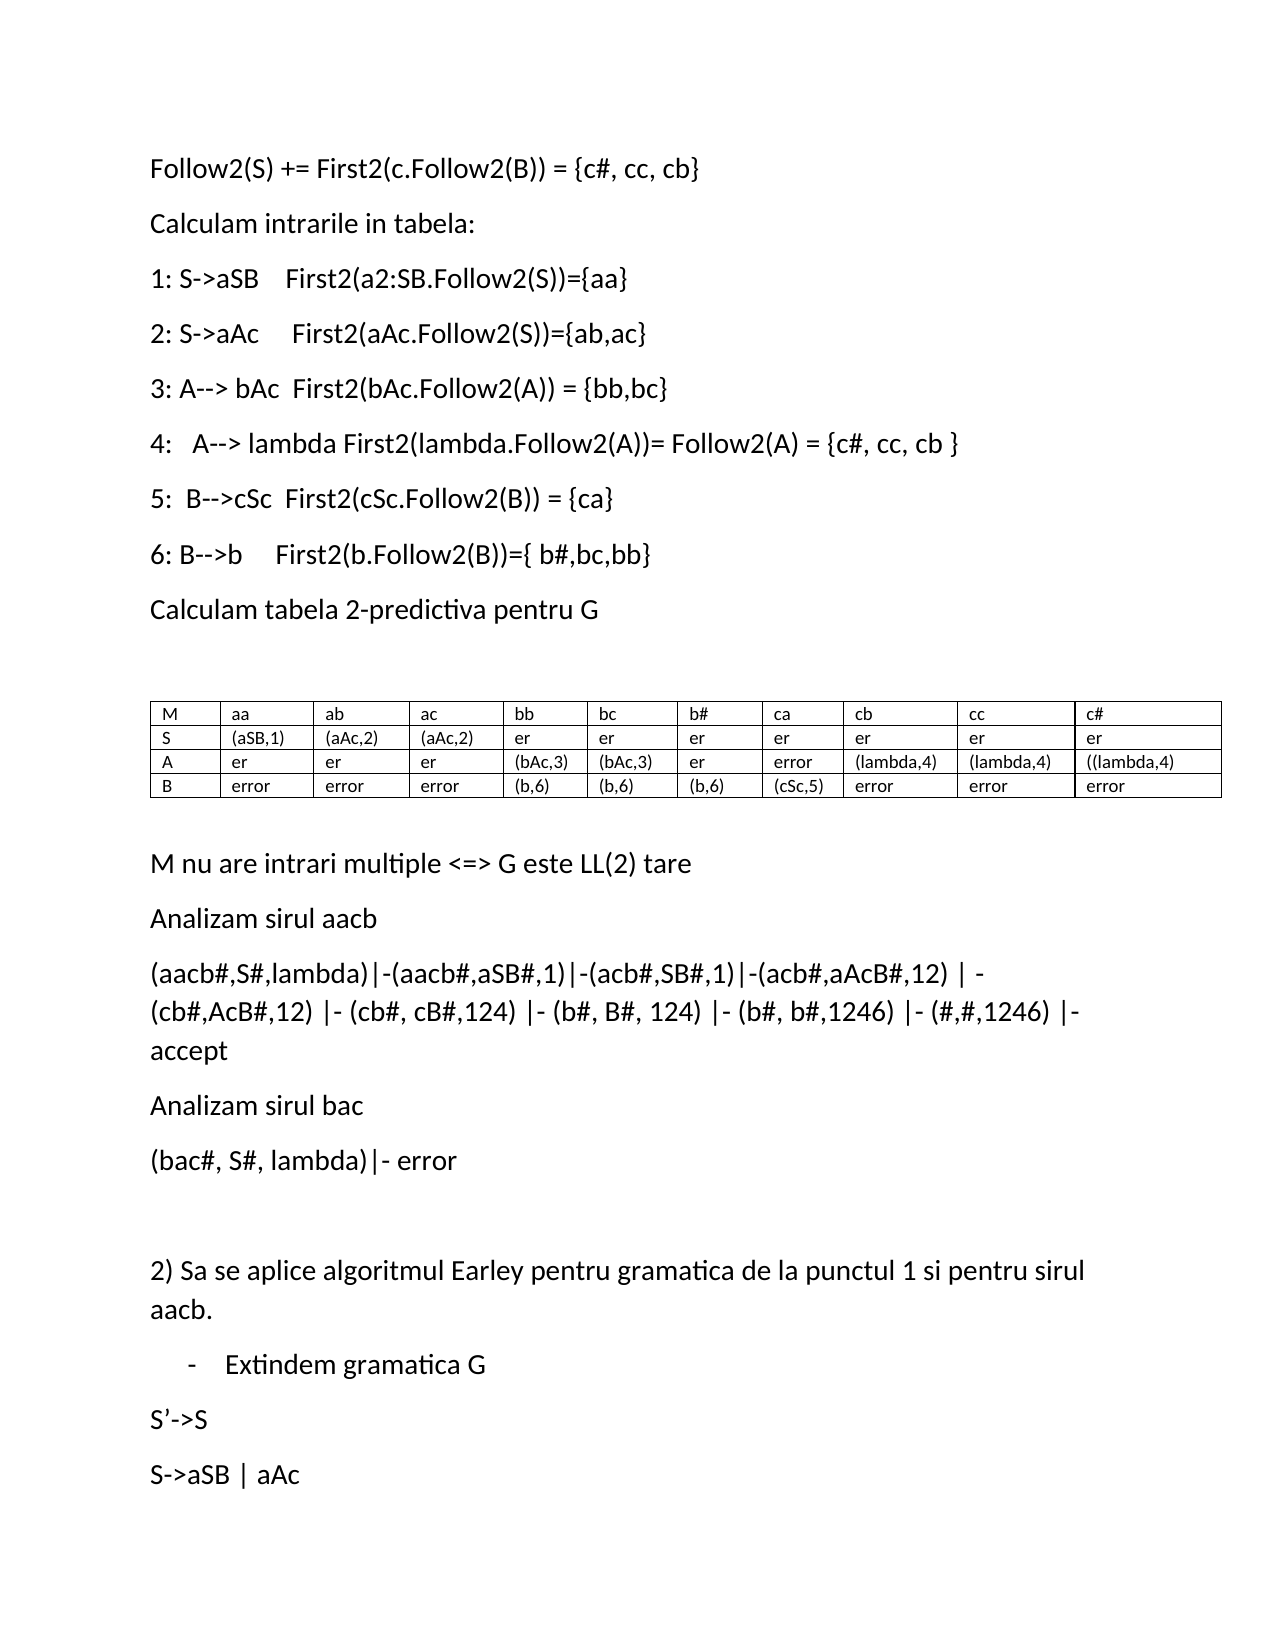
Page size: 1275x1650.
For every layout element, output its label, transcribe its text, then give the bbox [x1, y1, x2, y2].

text Calculam intrarile in tabela: [150, 205, 1125, 241]
table_cell error [314, 774, 409, 797]
table_cell error [221, 774, 313, 797]
table_cell er [958, 726, 1074, 749]
text S->aSB | aAc [150, 1456, 1125, 1492]
text Analizam sirul bac [150, 1087, 1125, 1123]
table_header ca [763, 702, 843, 725]
table_cell error [763, 750, 843, 773]
table_header b# [678, 702, 762, 725]
table_cell er [504, 726, 587, 749]
table_header aa [221, 702, 313, 725]
table_cell ((lambda,4) [1076, 750, 1221, 773]
table_header cb [844, 702, 957, 725]
table_cell B [151, 774, 220, 797]
table_cell (aAc,2) [410, 726, 503, 749]
table_cell er [314, 750, 409, 773]
table_cell er [678, 750, 762, 773]
text 4: A--> lambda First2(lambda.Follow2(A))= Follow2(A) = {c#, cc, cb } [150, 426, 1125, 461]
table_cell er [221, 750, 313, 773]
table_cell er [844, 726, 957, 749]
table_cell error [958, 774, 1074, 797]
table_cell (lambda,4) [958, 750, 1074, 773]
table_cell (bAc,3) [588, 750, 677, 773]
text 2: S->aAc First2(aAc.Follow2(S))={ab,ac} [150, 315, 1125, 351]
text Follow2(S) += First2(c.Follow2(B)) = {c#, cc, cb} [150, 150, 1125, 186]
text 5: B-->cSc First2(cSc.Follow2(B)) = {ca} [150, 481, 1125, 516]
text 2) Sa se aplice algoritmul Earley pentru gramatica de la punctul 1 si pentru sirul aacb. [150, 1252, 1125, 1326]
table_cell A [151, 750, 220, 773]
table_header M [151, 702, 220, 725]
table_header bb [504, 702, 587, 725]
table_cell error [1076, 774, 1221, 797]
table_cell (b,6) [678, 774, 762, 797]
table_cell (cSc,5) [763, 774, 843, 797]
table_cell er [763, 726, 843, 749]
table_cell (aAc,2) [314, 726, 409, 749]
table_cell (b,6) [504, 774, 587, 797]
table_cell er [678, 726, 762, 749]
text 1: S->aSB First2(a2:SB.Follow2(S))={aa} [150, 260, 1125, 296]
table_cell er [588, 726, 677, 749]
text (aacb#,S#,lambda)|-(aacb#,aSB#,1)|-(acb#,SB#,1)|-(acb#,aAcB#,12) | -(cb#,AcB#,12) |- (cb#, cB#,124) |- (b#, B#, 124) |- (b#, b#,1246) |- (#,#,1246) |- accept [150, 955, 1125, 1067]
text (bac#, S#, lambda)|- error [150, 1142, 1125, 1178]
table_header bc [588, 702, 677, 725]
list Extindem gramatica G [187, 1346, 1125, 1381]
table_header c# [1076, 702, 1221, 725]
text S’->S [150, 1401, 1125, 1437]
text 3: A--> bAc First2(bAc.Follow2(A)) = {bb,bc} [150, 370, 1125, 406]
table_cell (lambda,4) [844, 750, 957, 773]
text Analizam sirul aacb [150, 900, 1125, 936]
table_cell er [410, 750, 503, 773]
table_header ac [410, 702, 503, 725]
text Calculam tabela 2-predictiva pentru G [150, 591, 1125, 626]
table_header cc [958, 702, 1074, 725]
table_cell S [151, 726, 220, 749]
table_header ab [314, 702, 409, 725]
table_cell er [1076, 726, 1221, 749]
text 6: B-->b First2(b.Follow2(B))={ b#,bc,bb} [150, 536, 1125, 571]
table_cell (aSB,1) [221, 726, 313, 749]
table_cell error [844, 774, 957, 797]
table_cell (b,6) [588, 774, 677, 797]
table_cell (bAc,3) [504, 750, 587, 773]
text M nu are intrari multiple <=> G este LL(2) tare [150, 845, 1125, 880]
table_cell error [410, 774, 503, 797]
